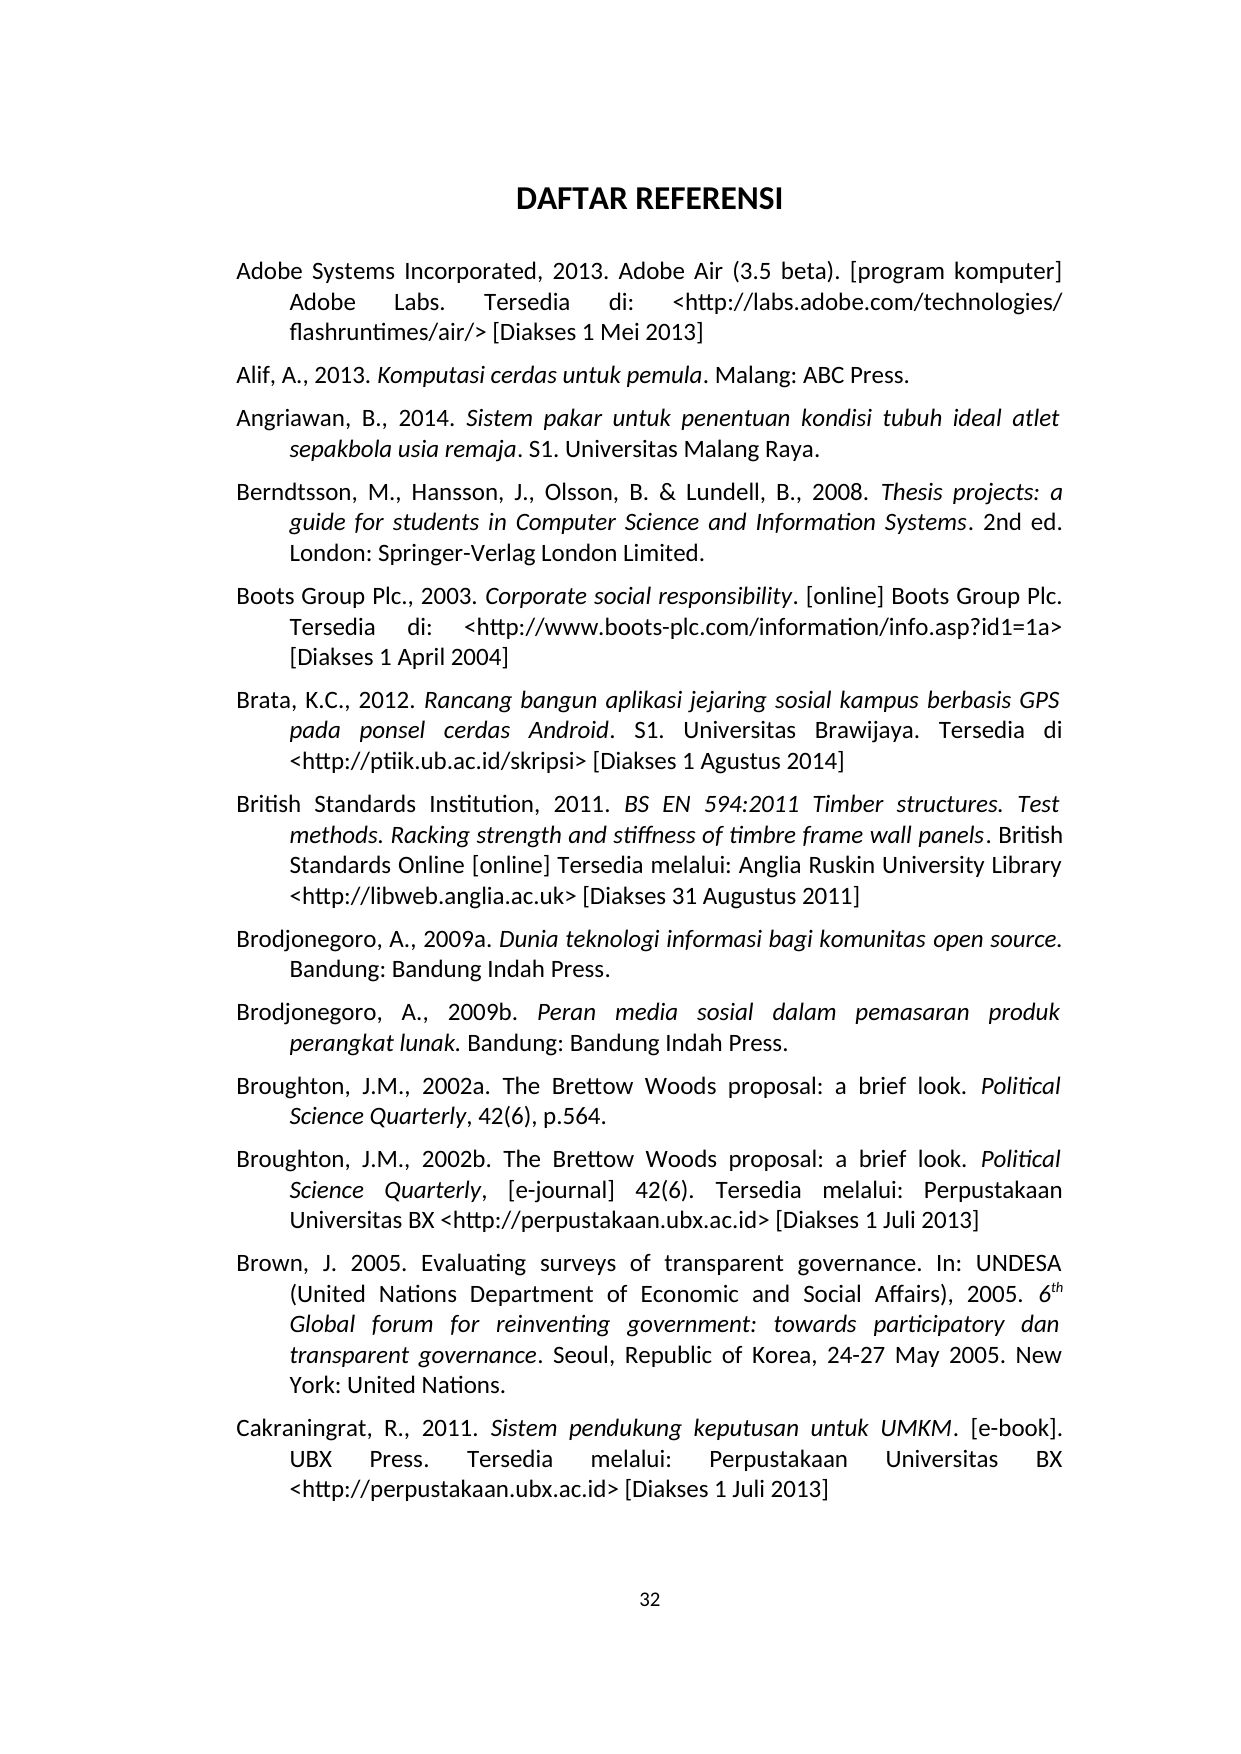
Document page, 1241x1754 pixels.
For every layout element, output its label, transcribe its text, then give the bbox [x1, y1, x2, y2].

text British Standards Institution, 2011. BS EN 594:2011 Timber structures. Test methods. Racking strength and stiffness of timbre frame wall panels. British Standards Online [online] Tersedia melalui: Anglia Ruskin University Library <http://libweb.anglia.ac.uk> [Diakses 31 Augustus 2011] [236, 788, 1063, 910]
text Berndtsson, M., Hansson, J., Olsson, B. & Lundell, B., 2008. Thesis projects: a guide for students in Computer Science and Information Systems. 2nd ed. London: Springer-Verlag London Limited. [236, 476, 1063, 568]
text Alif, A., 2013. Komputasi cerdas untuk pemula. Malang: ABC Press. [236, 359, 1063, 390]
text Boots Group Plc., 2003. Corporate social responsibility. [online] Boots Group Plc. Tersedia di: <http://www.boots-plc.com/information/info.asp?id1=1a> [Diakses 1 April 2004] [236, 580, 1063, 672]
text Brown, J. 2005. Evaluating surveys of transparent governance. In: UNDESA (United Nations Department of Economic and Social Affairs), 2005. 6th Global forum for reinventing government: towards participatory dan transparent governance. Seoul, Republic of Korea, 24-27 May 2005. New York: United Nations. [236, 1247, 1063, 1400]
text Broughton, J.M., 2002b. The Brettow Woods proposal: a brief look. Political Science Quarterly, [e-journal] 42(6). Tersedia melalui: Perpustakaan Universitas BX <http://perpustakaan.ubx.ac.id> [Diakses 1 Juli 2013] [236, 1143, 1063, 1235]
text Brodjonegoro, A., 2009b. Peran media sosial dalam pemasaran produk perangkat lunak. Bandung: Bandung Indah Press. [236, 996, 1063, 1057]
text Cakraningrat, R., 2011. Sistem pendukung keputusan untuk UMKM. [e-book]. UBX Press. Tersedia melalui: Perpustakaan Universitas BX <http://perpustakaan.ubx.ac.id> [Diakses 1 Juli 2013] [236, 1413, 1063, 1504]
text Broughton, J.M., 2002a. The Brettow Woods proposal: a brief look. Political Science Quarterly, 42(6), p.564. [236, 1070, 1063, 1131]
subtitle DAFTAR REFERENSI [236, 177, 1063, 218]
text Brodjonegoro, A., 2009a. Dunia teknologi informasi bagi komunitas open source. Bandung: Bandung Indah Press. [236, 923, 1063, 984]
text Brata, K.C., 2012. Rancang bangun aplikasi jejaring sosial kampus berbasis GPS pada ponsel cerdas Android. S1. Universitas Brawijaya. Tersedia di <http://ptiik.ub.ac.id/skripsi> [Diakses 1 Agustus 2014] [236, 684, 1063, 776]
text Angriawan, B., 2014. Sistem pakar untuk penentuan kondisi tubuh ideal atlet sepakbola usia remaja. S1. Universitas Malang Raya. [236, 402, 1063, 463]
text Adobe Systems Incorporated, 2013. Adobe Air (3.5 beta). [program komputer] Adobe Labs. Tersedia di: <http://labs.adobe.com/technologies/ flashruntimes/air/> [Diakses 1 Mei 2013] [236, 255, 1063, 347]
